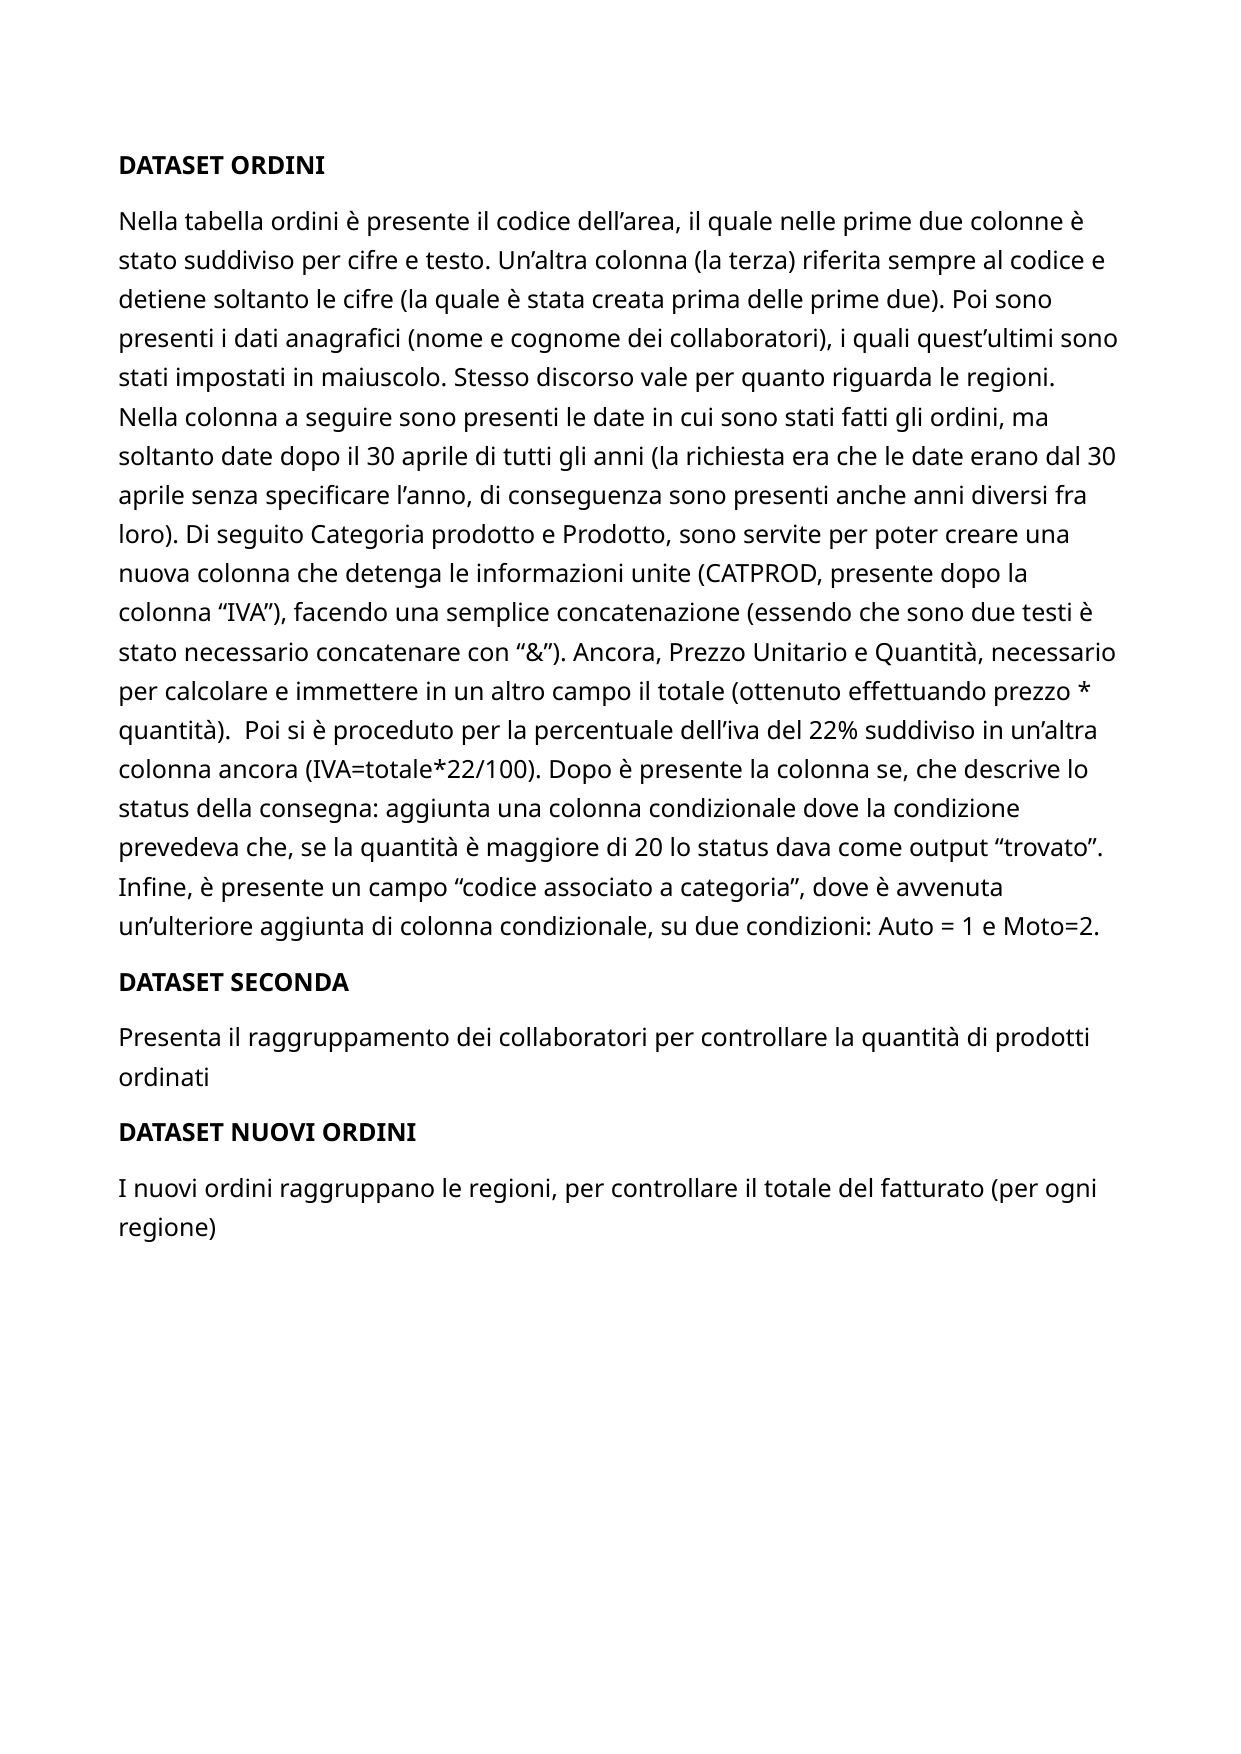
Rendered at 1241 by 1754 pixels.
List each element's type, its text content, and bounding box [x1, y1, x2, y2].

text Presenta il raggruppamento dei collaboratori per controllare la quantità di prodotti ordinati [118, 1020, 1122, 1093]
text DATASET NUOVI ORDINI [118, 1115, 1122, 1149]
text I nuovi ordini raggruppano le regioni, per controllare il totale del fatturato (per ogni regione) [118, 1171, 1122, 1244]
text DATASET SECONDA [118, 964, 1122, 998]
text DATASET ORDINI [118, 148, 1122, 182]
text Nella tabella ordini è presente il codice dell’area, il quale nelle prime due colonne è stato suddiviso per cifre e testo. Un’altra colonna (la terza) riferita sempre al codice e detiene soltanto le cifre (la quale è stata creata prima delle prime due). Poi sono presenti i dati anagrafici (nome e cognome dei collaboratori), i quali quest’ultimi sono stati impostati in maiuscolo. Stesso discorso vale per quanto riguarda le regioni. Nella colonna a seguire sono presenti le date in cui sono stati fatti gli ordini, ma soltanto date dopo il 30 aprile di tutti gli anni (la richiesta era che le date erano dal 30 aprile senza specificare l’anno, di conseguenza sono presenti anche anni diversi fra loro). Di seguito Categoria prodotto e Prodotto, sono servite per poter creare una nuova colonna che detenga le informazioni unite (CATPROD, presente dopo la colonna “IVA”), facendo una semplice concatenazione (essendo che sono due testi è stato necessario concatenare con “&”). Ancora, Prezzo Unitario e Quantità, necessario per calcolare e immettere in un altro campo il totale (ottenuto effettuando prezzo * quantità). Poi si è proceduto per la percentuale dell’iva del 22% suddiviso in un’altra colonna ancora (IVA=totale*22/100). Dopo è presente la colonna se, che descrive lo status della consegna: aggiunta una colonna condizionale dove la condizione prevedeva che, se la quantità è maggiore di 20 lo status dava come output “trovato”. Infine, è presente un campo “codice associato a categoria”, dove è avvenuta un’ulteriore aggiunta di colonna condizionale, su due condizioni: Auto = 1 e Moto=2. [118, 203, 1122, 942]
